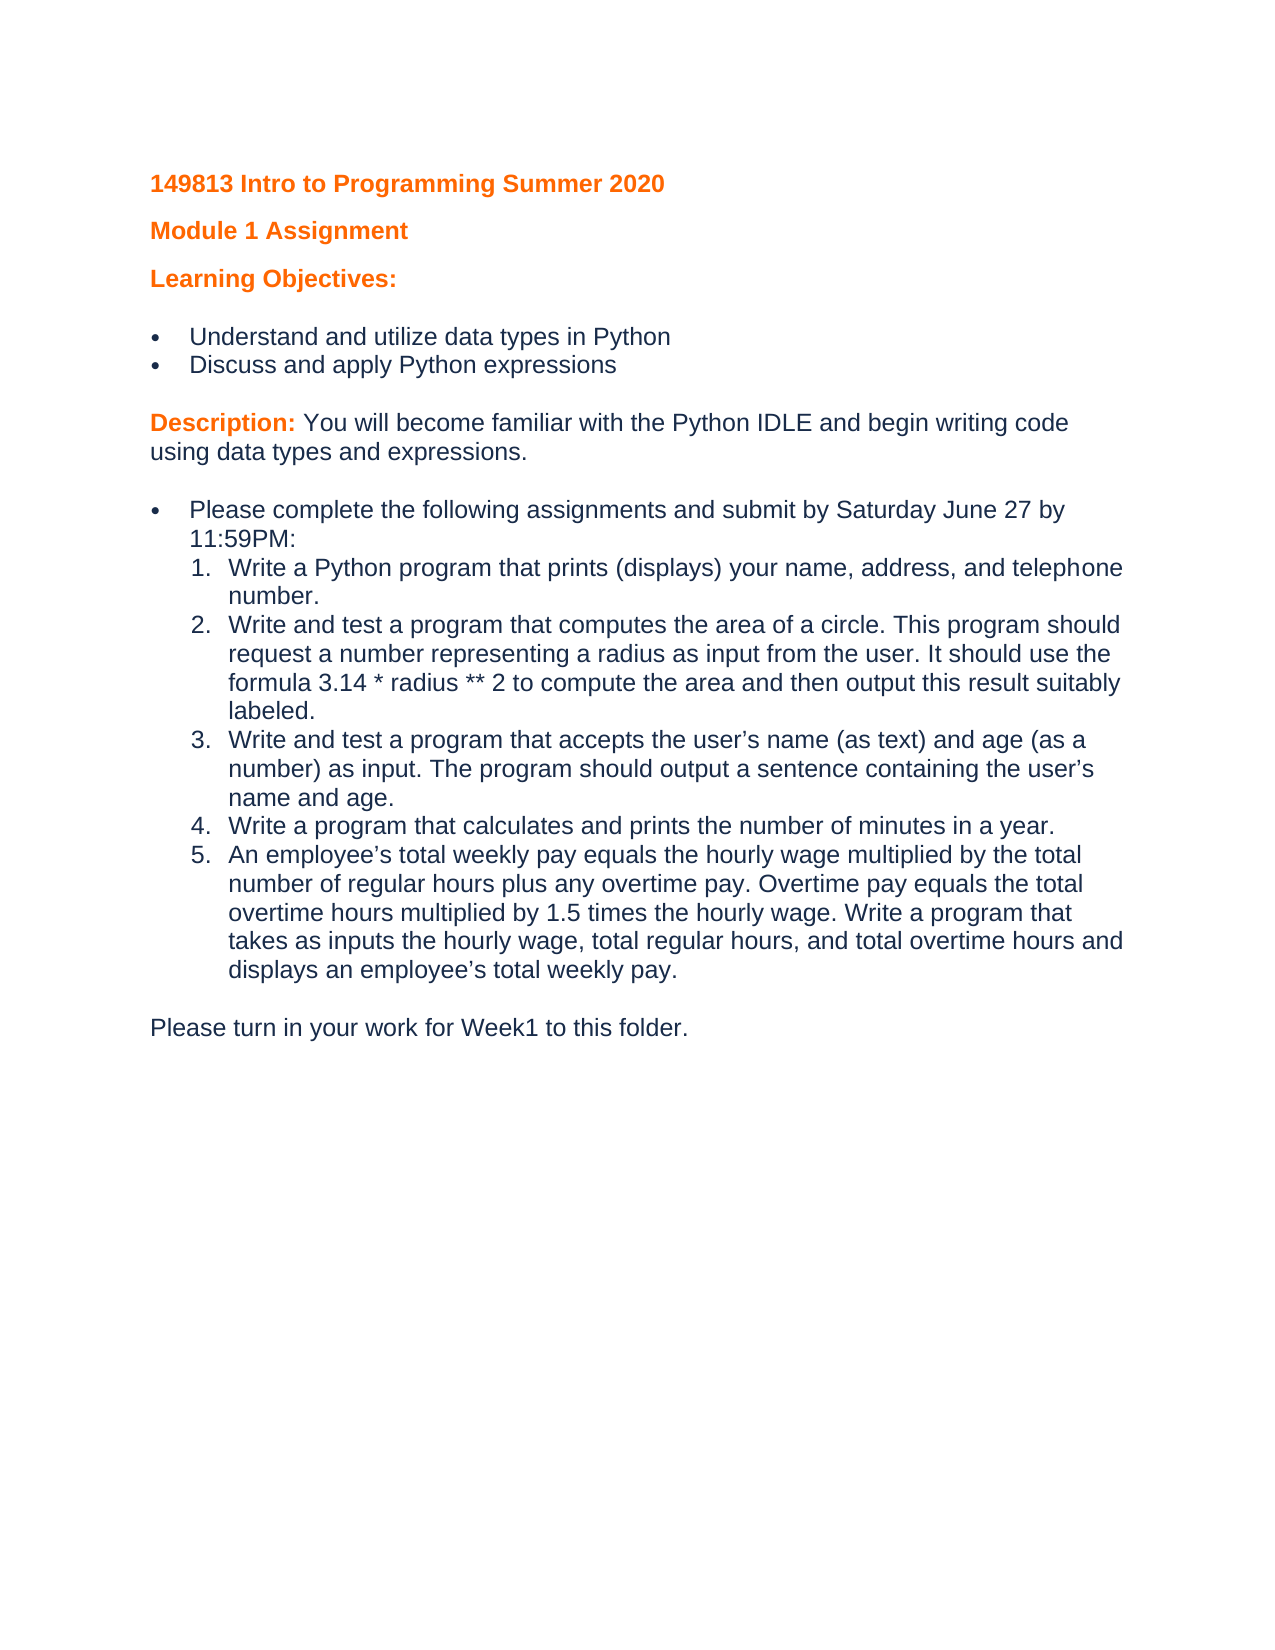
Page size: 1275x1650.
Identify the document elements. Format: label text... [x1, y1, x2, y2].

text Module 1 Assignment [150, 216, 1125, 245]
list Write a Python program that prints (displays) your name, address, and telephone number. [191, 552, 1125, 610]
list Write a program that calculates and prints the number of minutes in a year. [191, 811, 1125, 840]
list Write and test a program that computes the area of a circle. This program should request a number representing a radius as input from the user. It should use the formula 3.14 * radius ** 2 to compute the area and then output this result suitably labeled. [191, 610, 1125, 725]
text Please turn in your work for Week1 to this folder. [150, 1013, 1125, 1042]
text Description: You will become familiar with the Python IDLE and begin writing code using data types and expressions. [150, 408, 1125, 466]
text Learning Objectives: [150, 264, 1125, 292]
list Understand and utilize data types in Python [152, 322, 1125, 350]
list An employee’s total weekly pay equals the hourly wage multiplied by the total number of regular hours plus any overtime pay. Overtime pay equals the total overtime hours multiplied by 1.5 times the hourly wage. Write a program that takes as inputs the hourly wage, total regular hours, and total overtime hours and displays an employee’s total weekly pay. [191, 840, 1125, 984]
list Discuss and apply Python expressions [152, 350, 1125, 379]
list Write and test a program that accepts the user’s name (as text) and age (as a number) as input. The program should output a sentence containing the user’s name and age. [191, 725, 1125, 811]
list Please complete the following assignments and submit by Saturday June 27 by 11:59PM: [152, 495, 1125, 552]
text 149813 Intro to Programming Summer 2020 [150, 169, 1125, 197]
